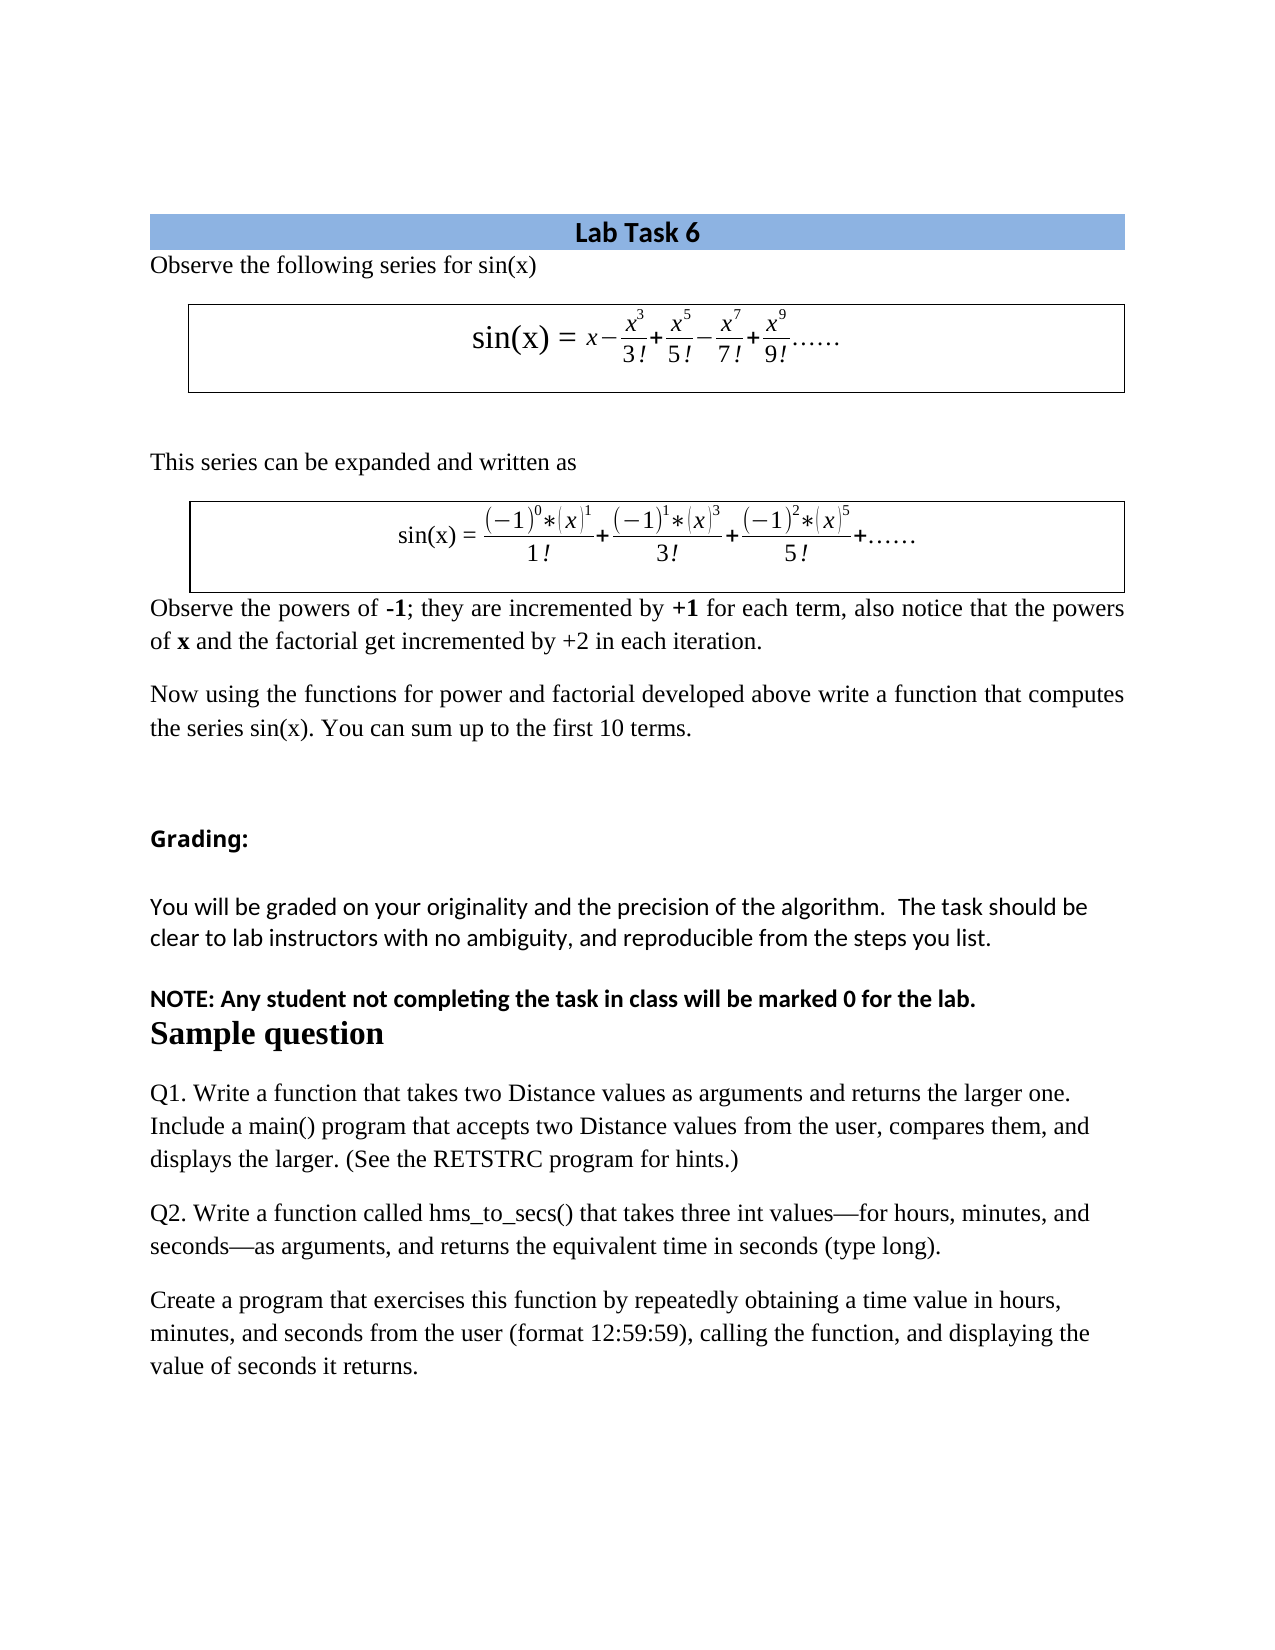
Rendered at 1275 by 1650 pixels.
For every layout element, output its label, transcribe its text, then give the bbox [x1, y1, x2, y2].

text Create a program that exercises this function by repeatedly obtaining a time value in hours, minutes, and seconds from the user (format 12:59:59), calling the function, and displaying the value of seconds it returns. [150, 1285, 1125, 1380]
subtitle Lab Task 6 [150, 214, 1125, 250]
text This series can be expanded and written as [150, 447, 1125, 476]
table_header sin(x) = [191, 502, 1124, 592]
text Q2. Write a function called hms_to_secs() that takes three int values—for hours, minutes, and seconds—as arguments, and returns the equivalent time in seconds (type long). [150, 1198, 1125, 1260]
text Observe the powers of -1; they are incremented by +1 for each term, also notice that the powers of x and the factorial get incremented by +2 in each iteration. [150, 593, 1125, 654]
table_header sin(x) = [189, 305, 1124, 392]
subtitle Grading: [150, 823, 1125, 854]
text NOTE: Any student not completing the task in class will be marked 0 for the lab. [150, 983, 1125, 1013]
text You will be graded on your originality and the precision of the algorithm. The task should be clear to lab instructors with no ambiguity, and reproducible from the steps you list. [150, 891, 1125, 952]
text Observe the following series for sin(x) [150, 250, 1125, 279]
text Q1. Write a function that takes two Distance values as arguments and returns the larger one. Include a main() program that accepts two Distance values from the user, compares them, and displays the larger. (See the RETSTRC program for hints.) [150, 1078, 1125, 1173]
text Sample question [150, 1013, 1125, 1052]
text Now using the functions for power and factorial developed above write a function that computes the series sin(x). You can sum up to the first 10 terms. [150, 679, 1125, 741]
